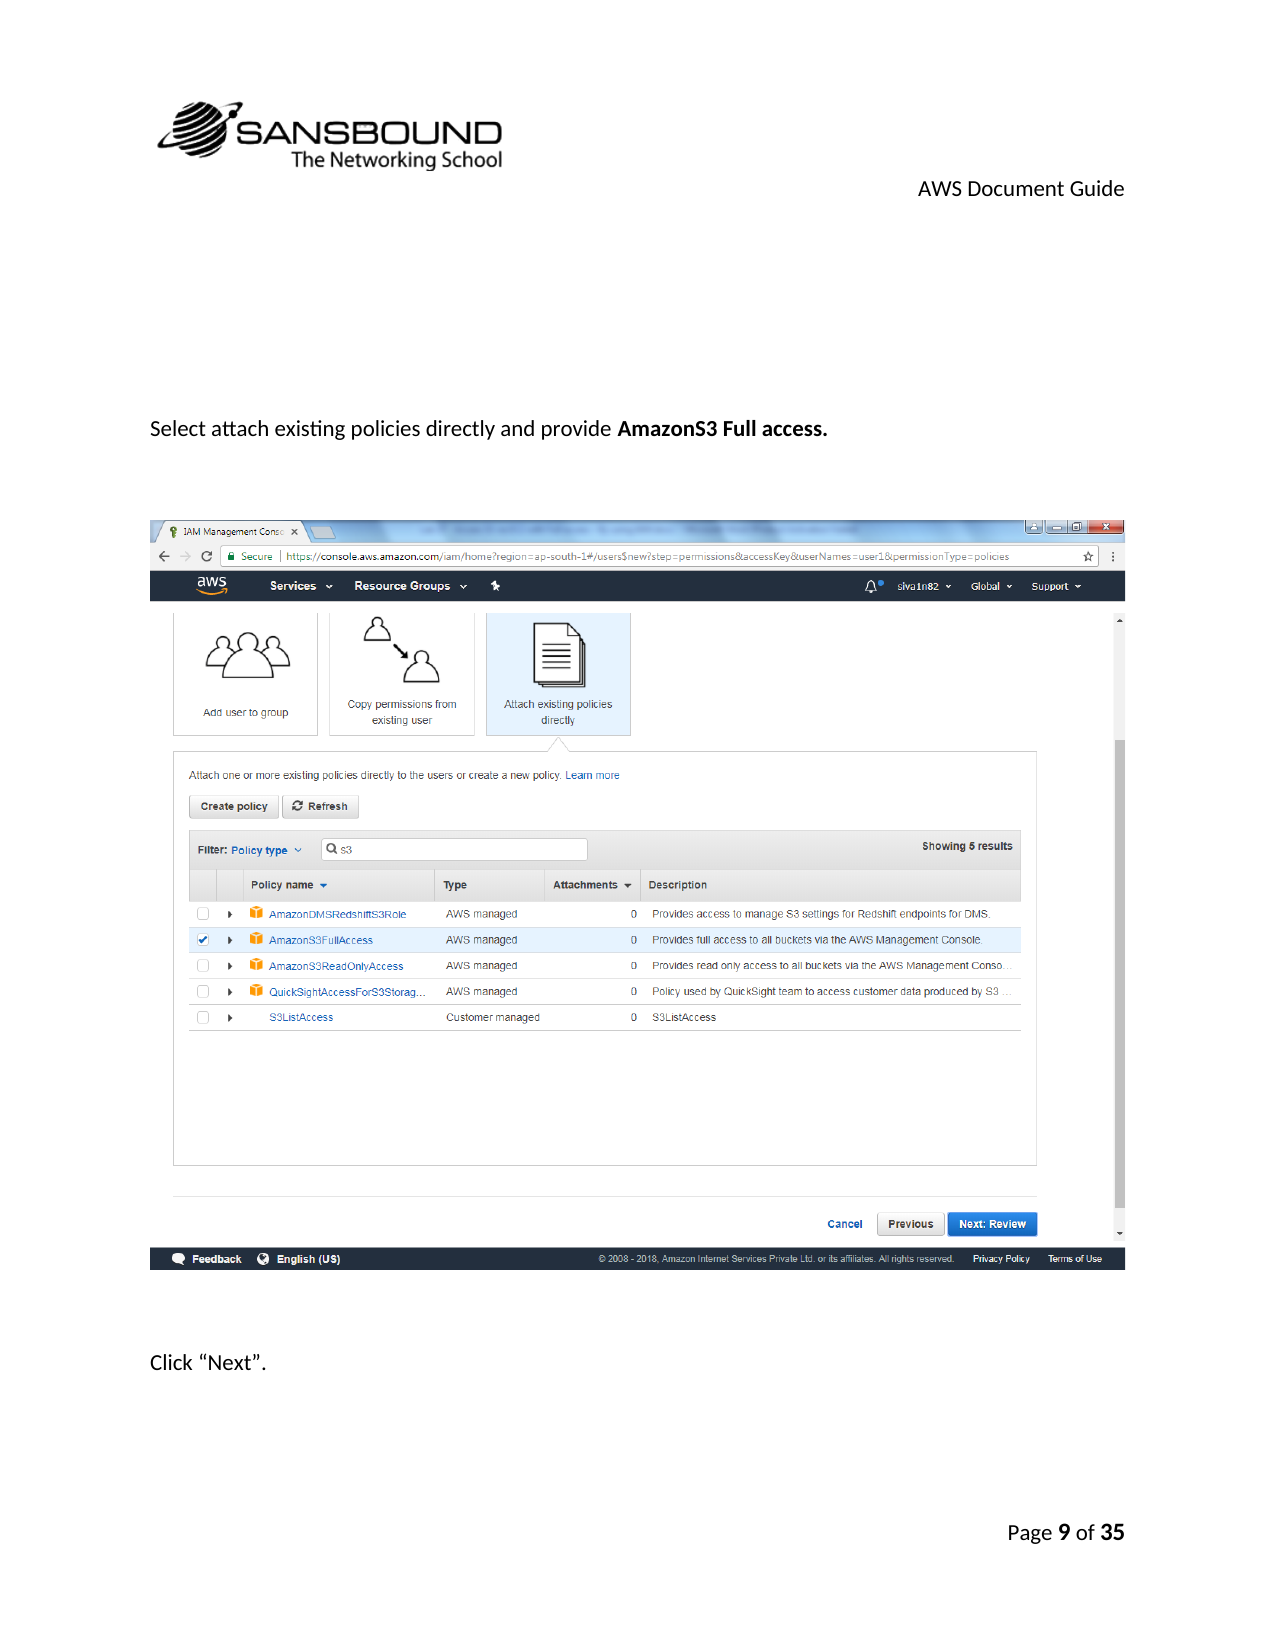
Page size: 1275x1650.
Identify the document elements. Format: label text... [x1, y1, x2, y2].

picture [150, 75, 514, 197]
text Select attach existing policies directly and provide AmazonS3 Full access. [150, 414, 1125, 442]
text Click “Next”. [150, 1348, 1125, 1376]
picture [150, 520, 1125, 1270]
